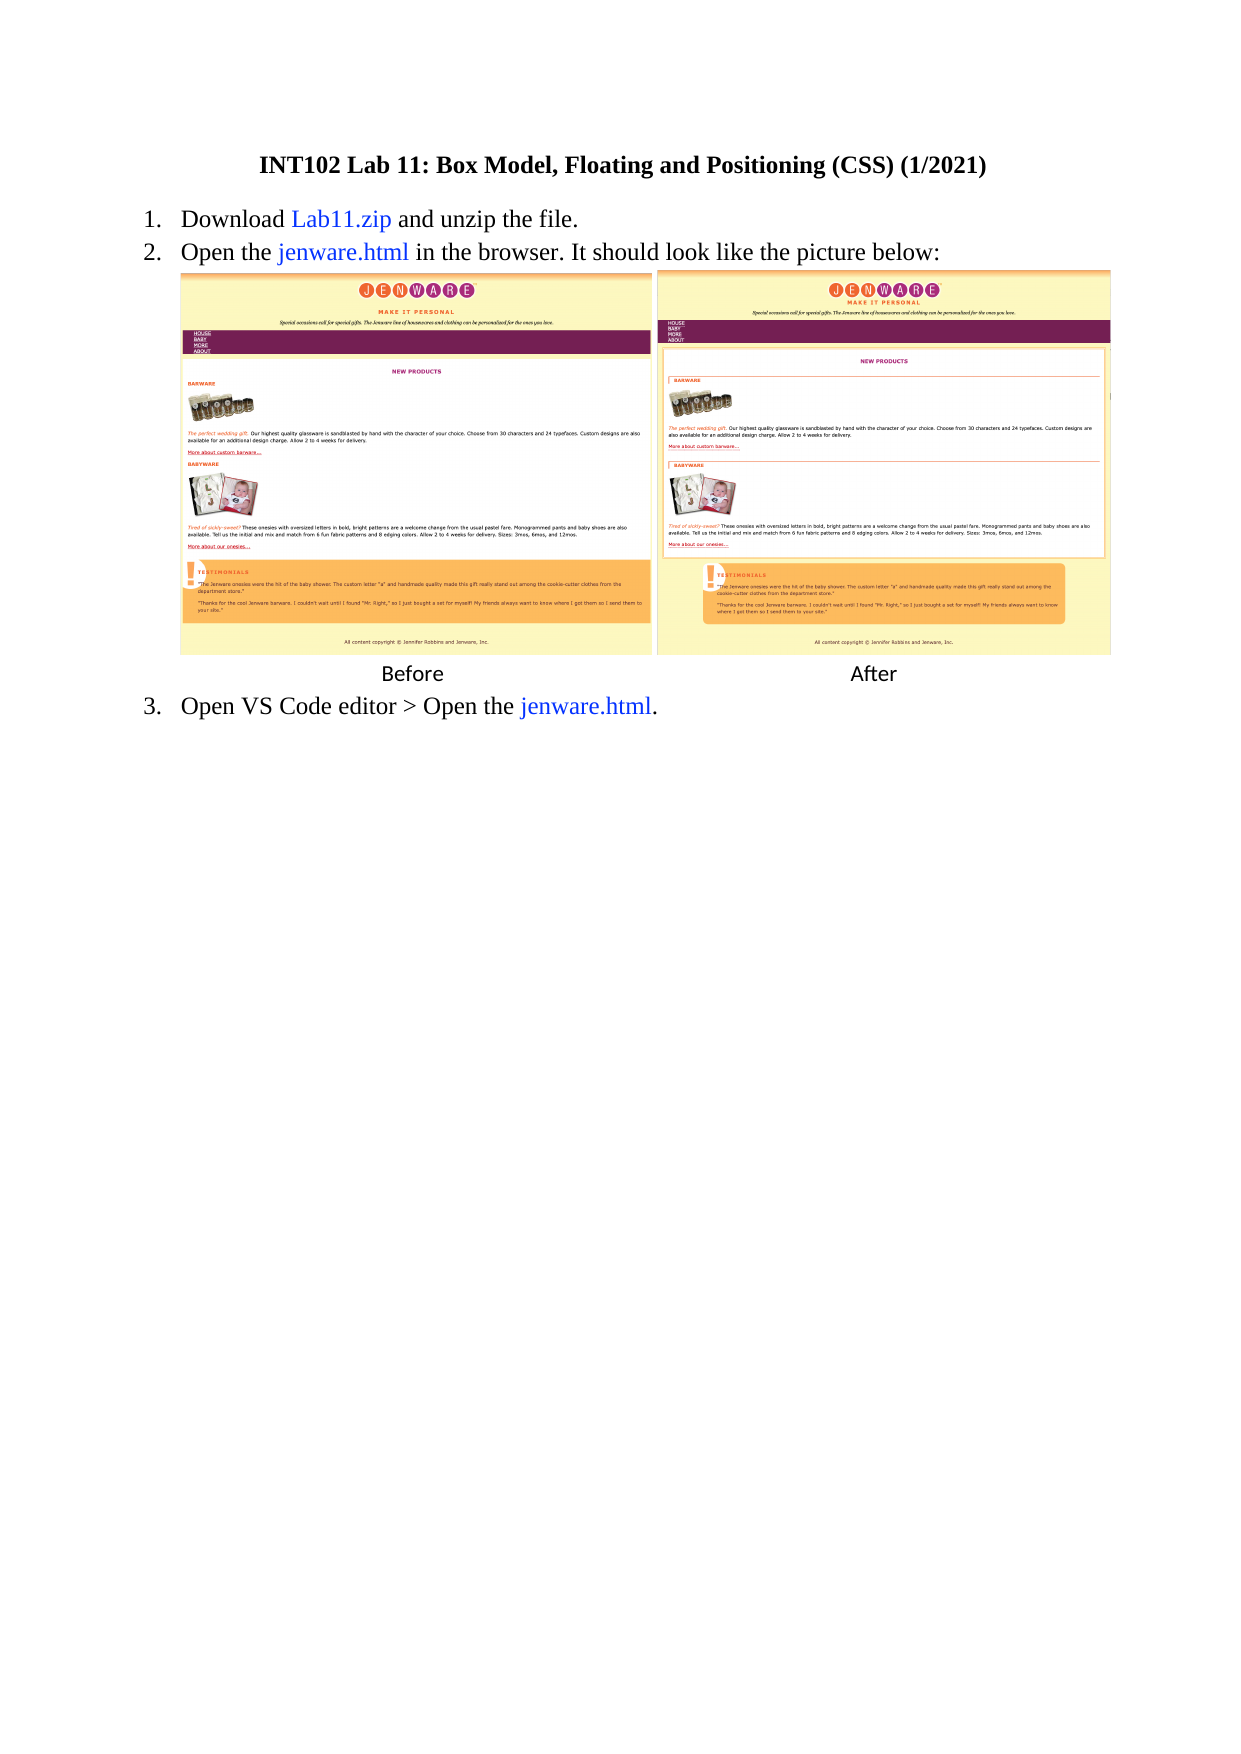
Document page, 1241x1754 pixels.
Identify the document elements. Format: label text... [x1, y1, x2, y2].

list Open the jenware.html in the browser. It should look like the picture below: [143, 237, 1140, 266]
picture [180, 273, 652, 655]
list Open VS Code editor > Open the jenware.html. [143, 691, 1140, 720]
picture [657, 270, 1111, 655]
list Before After [181, 659, 1140, 687]
text INT102 Lab 11: Box Model, Floating and Positioning (CSS) (1/2021) [106, 150, 1140, 179]
list Download Lab11.zip and unzip the file. [143, 204, 1140, 233]
